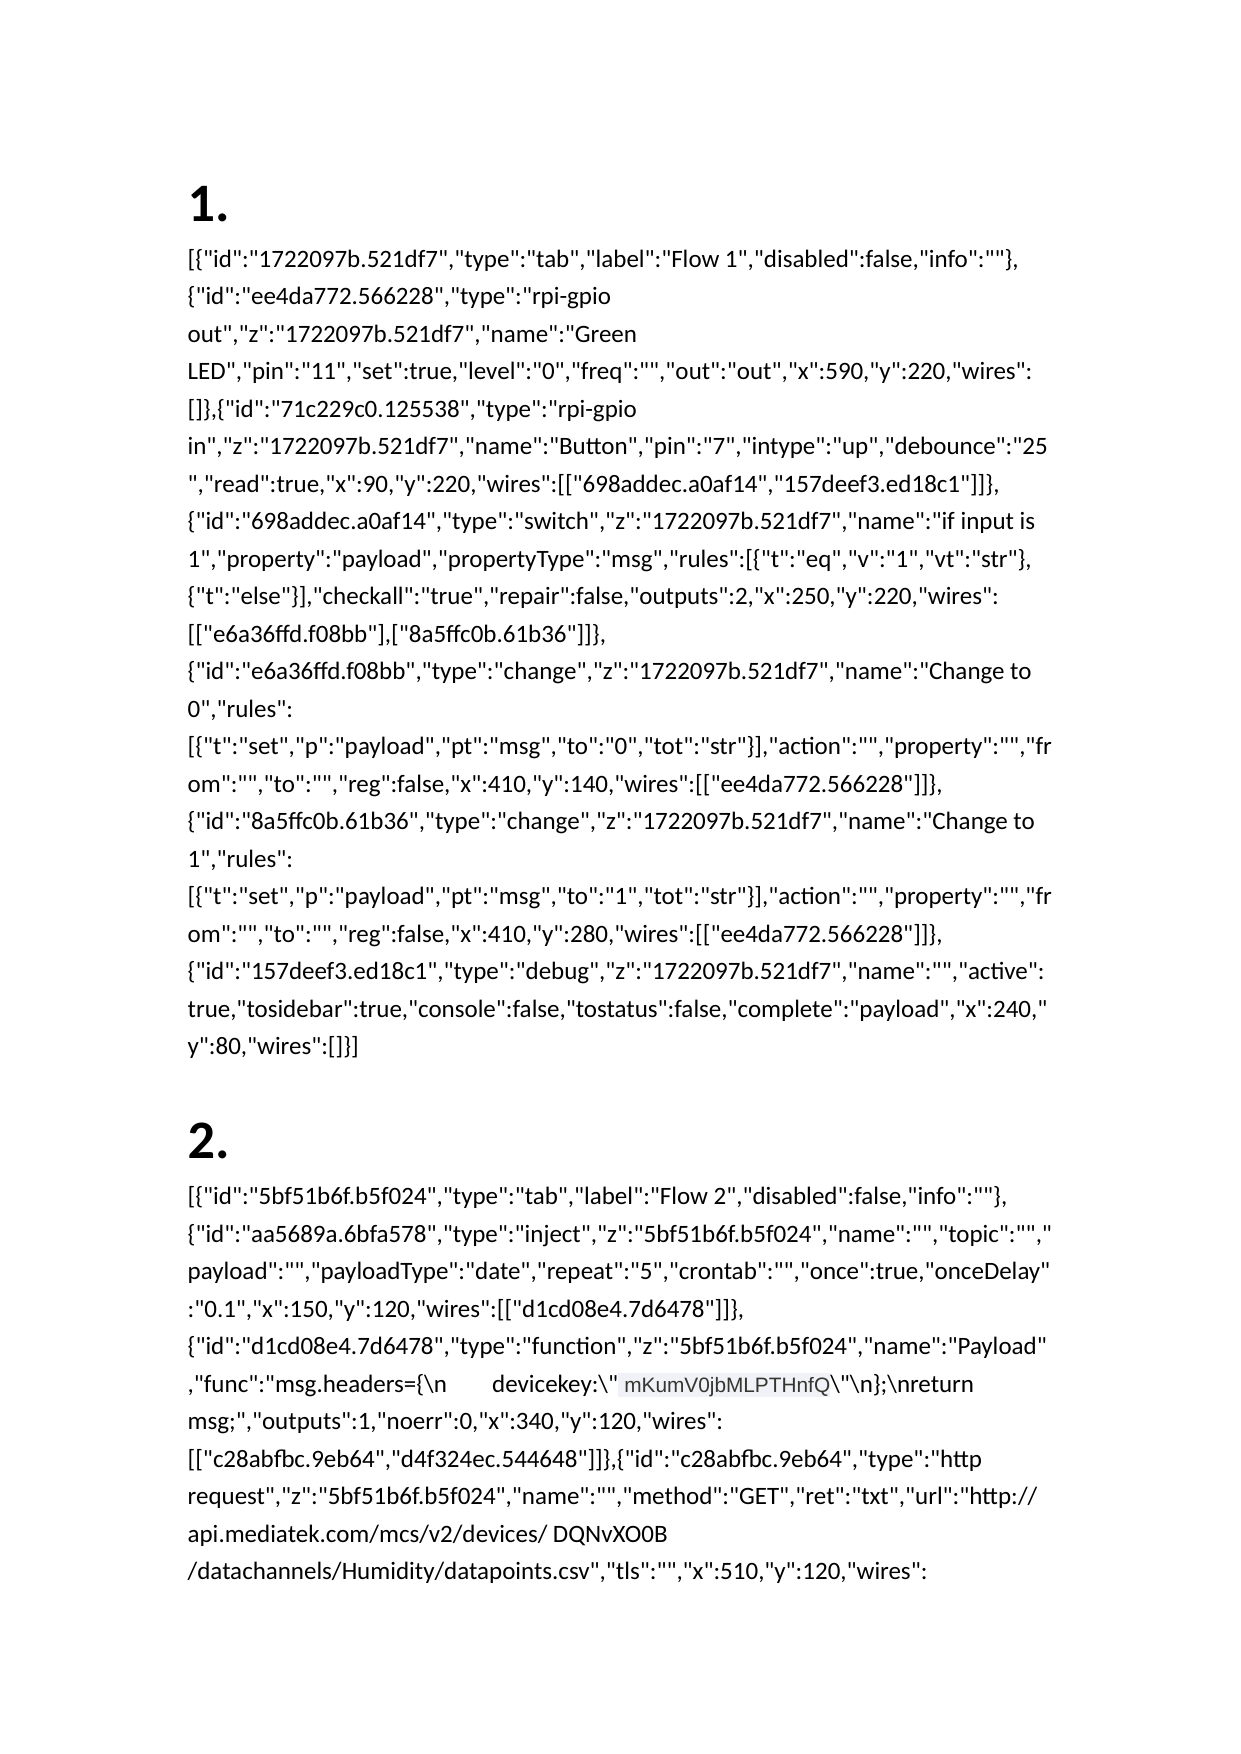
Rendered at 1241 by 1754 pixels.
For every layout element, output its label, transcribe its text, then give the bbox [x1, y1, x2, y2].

text 1. [187, 164, 1053, 239]
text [187, 1177, 1053, 1589]
text 2. [187, 1102, 1053, 1177]
text [{"id":"1722097b.521df7","type":"tab","label":"Flow 1","disabled":false,"info":""},{"id":"ee4da772.566228","type":"rpi-gpio out","z":"1722097b.521df7","name":"Green LED","pin":"11","set":true,"level":"0","freq":"","out":"out","x":590,"y":220,"wires":[]},{"id":"71c229c0.125538","type":"rpi-gpio in","z":"1722097b.521df7","name":"Button","pin":"7","intype":"up","debounce":"25","read":true,"x":90,"y":220,"wires":[["698addec.a0af14","157deef3.ed18c1"]]},{"id":"698addec.a0af14","type":"switch","z":"1722097b.521df7","name":"if input is 1","property":"payload","propertyType":"msg","rules":[{"t":"eq","v":"1","vt":"str"},{"t":"else"}],"checkall":"true","repair":false,"outputs":2,"x":250,"y":220,"wires":[["e6a36ffd.f08bb"],["8a5ffc0b.61b36"]]},{"id":"e6a36ffd.f08bb","type":"change","z":"1722097b.521df7","name":"Change to 0","rules":[{"t":"set","p":"payload","pt":"msg","to":"0","tot":"str"}],"action":"","property":"","from":"","to":"","reg":false,"x":410,"y":140,"wires":[["ee4da772.566228"]]},{"id":"8a5ffc0b.61b36","type":"change","z":"1722097b.521df7","name":"Change to 1","rules":[{"t":"set","p":"payload","pt":"msg","to":"1","tot":"str"}],"action":"","property":"","from":"","to":"","reg":false,"x":410,"y":280,"wires":[["ee4da772.566228"]]},{"id":"157deef3.ed18c1","type":"debug","z":"1722097b.521df7","name":"","active":true,"tosidebar":true,"console":false,"tostatus":false,"complete":"payload","x":240,"y":80,"wires":[]}] [187, 239, 1053, 1064]
